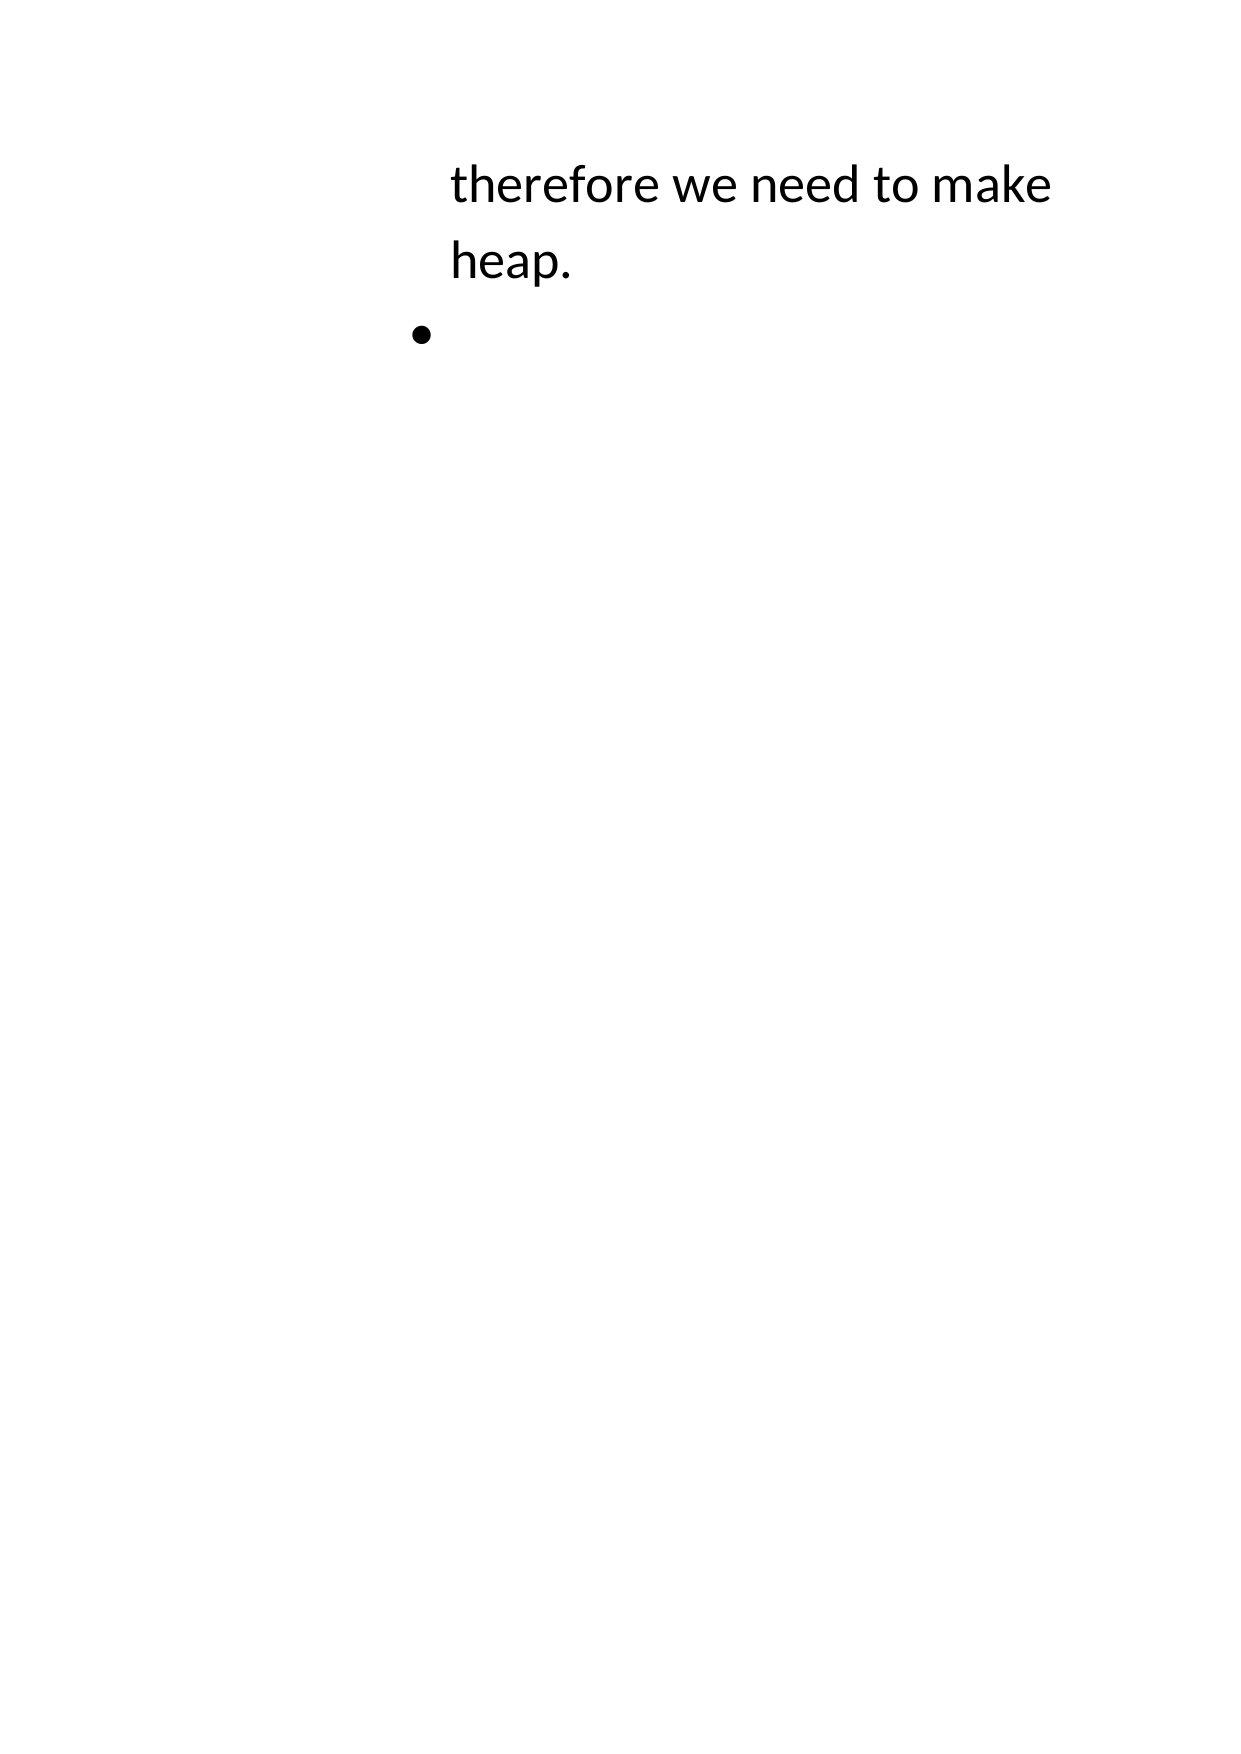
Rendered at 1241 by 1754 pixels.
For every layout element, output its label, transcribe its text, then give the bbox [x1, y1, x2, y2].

list Just paste last element of an array to root then perform heapify operation. As root will be greater now therefore we need to make heap. [412, 150, 1090, 292]
